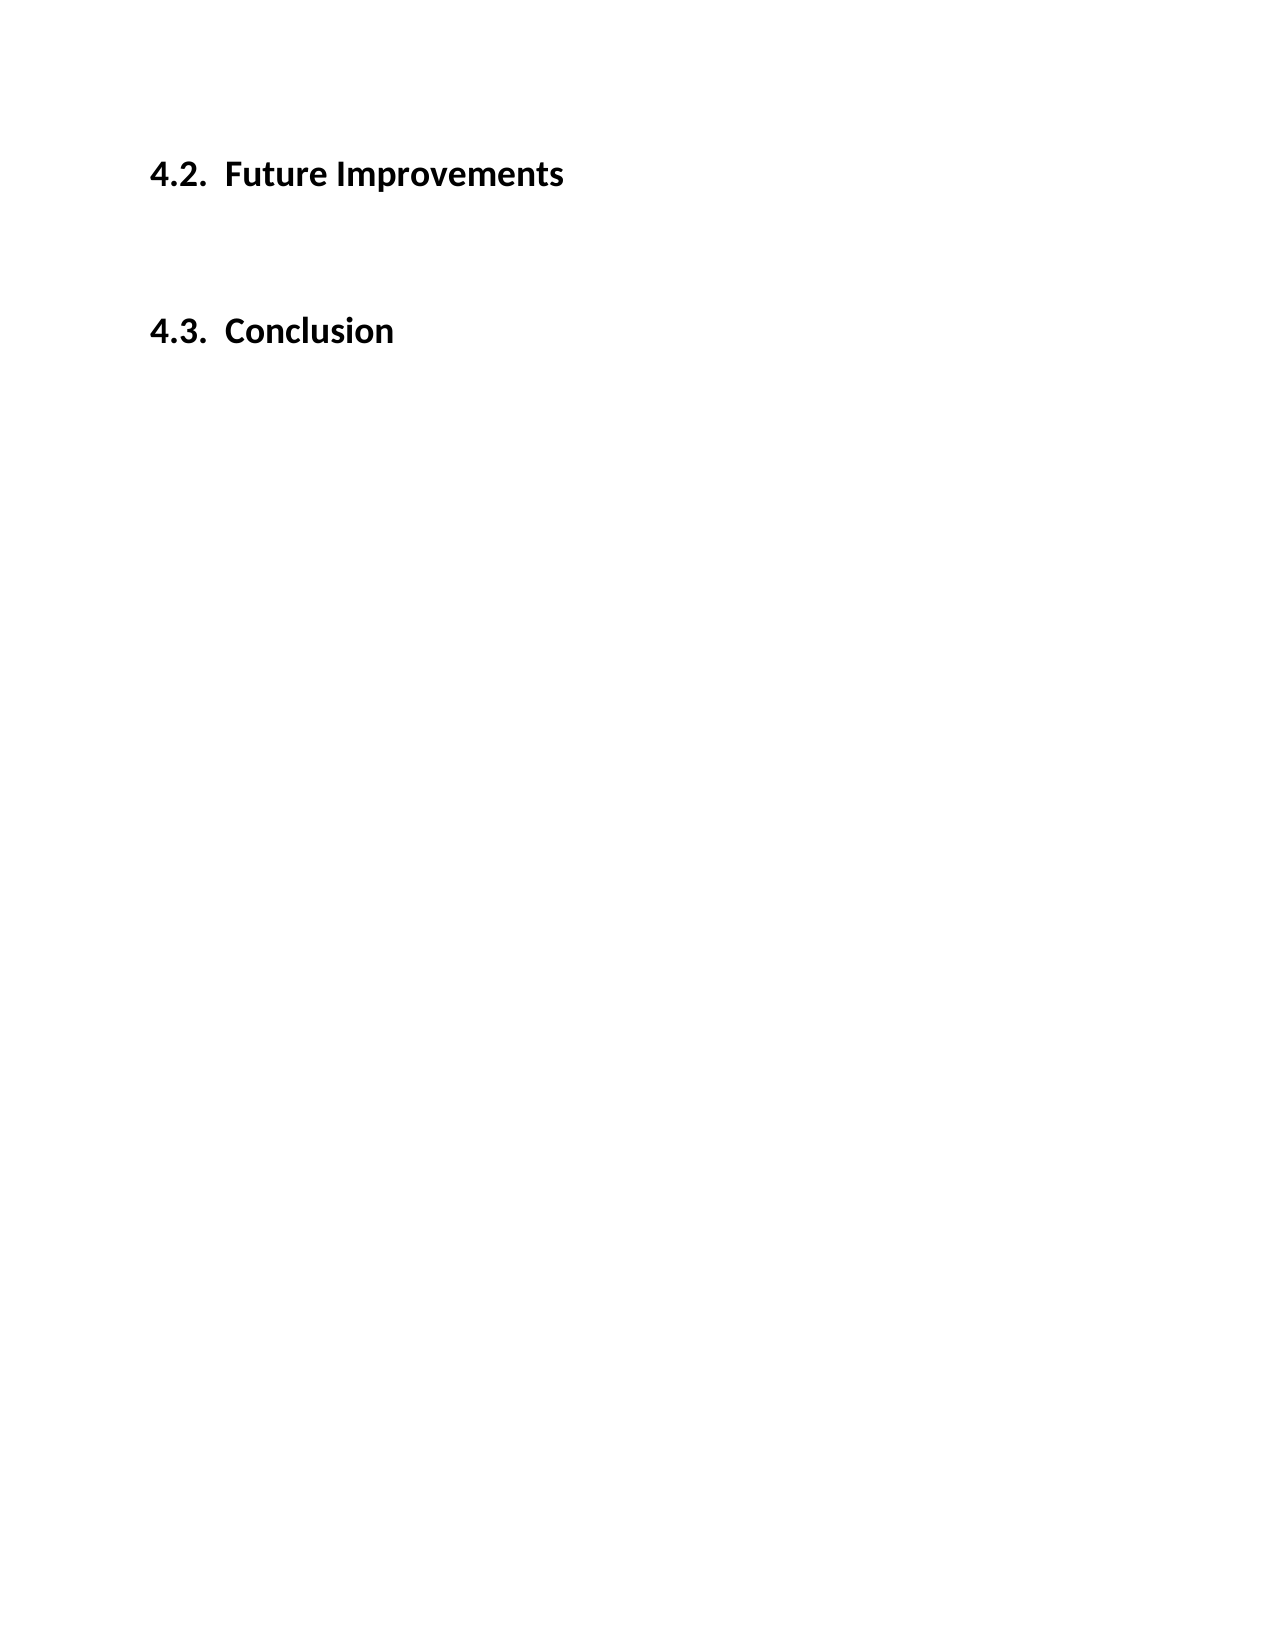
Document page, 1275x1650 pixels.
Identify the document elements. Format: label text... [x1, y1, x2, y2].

list Conclusion [150, 307, 1125, 353]
list Future Improvements [150, 150, 1125, 196]
